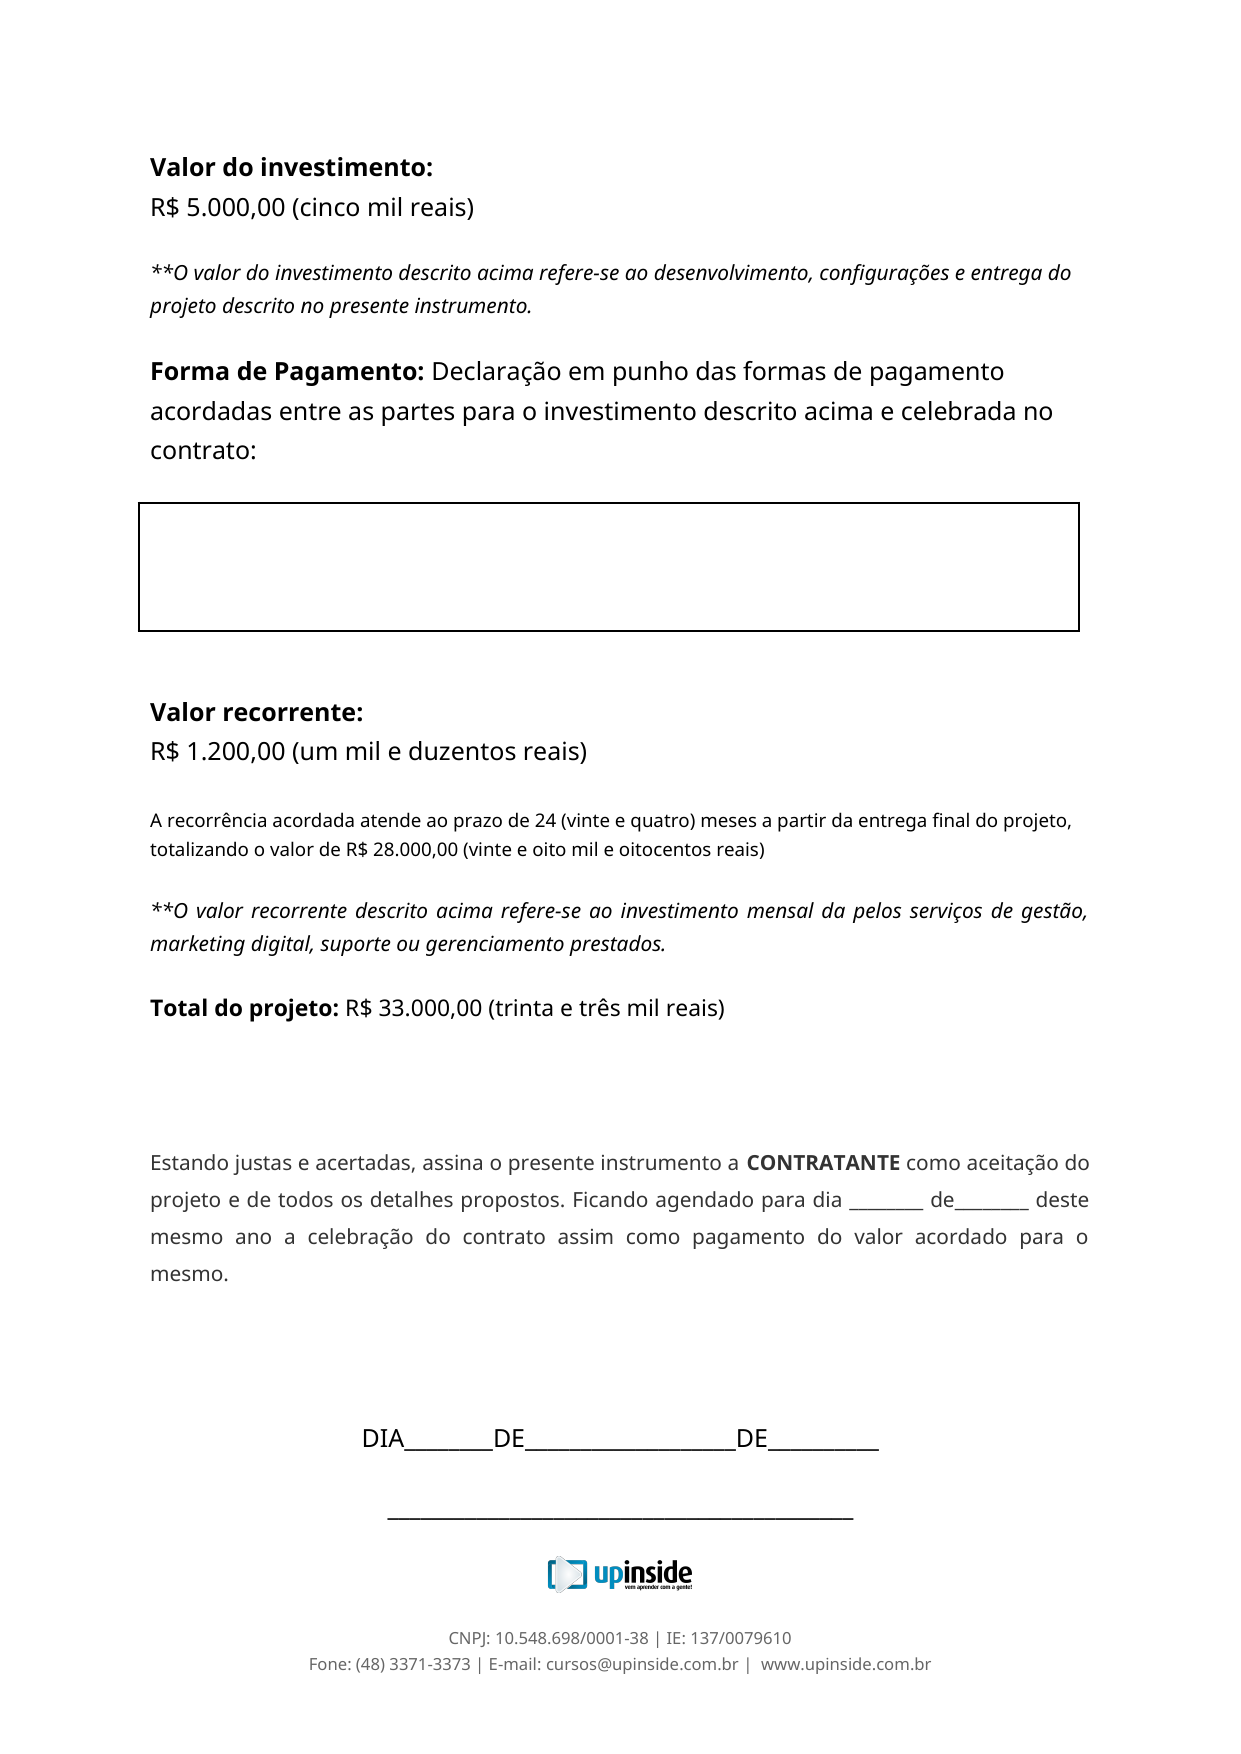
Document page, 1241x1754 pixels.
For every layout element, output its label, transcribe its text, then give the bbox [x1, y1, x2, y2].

table_header [140, 504, 1078, 630]
text **O valor recorrente descrito acima refere-se ao investimento mensal da pelos serviços de gestão, marketing digital, suporte ou gerenciamento prestados. [150, 896, 1090, 957]
text Valor do investimento: R$ 5.000,00 (cinco mil reais) [150, 150, 1090, 223]
text Estando justas e acertadas, assina o presente instrumento a CONTRATANTE como aceitação do projeto e de todos os detalhes propostos. Ficando agendado para dia ________ de________ deste mesmo ano a celebração do contrato assim como pagamento do valor acordado para o mesmo. [150, 1148, 1090, 1287]
text Valor recorrente: R$ 1.200,00 (um mil e duzentos reais) A recorrência acordada atende ao prazo de 24 (vinte e quatro) meses a partir da entrega final do projeto, totalizando o valor de R$ 28.000,00 (vinte e oito mil e oitocentos reais) [150, 694, 1090, 862]
text **O valor do investimento descrito acima refere-se ao desenvolvimento, configurações e entrega do projeto descrito no presente instrumento. [150, 258, 1090, 319]
text DIA________DE___________________DE__________ [150, 1421, 1090, 1455]
text Total do projeto: R$ 33.000,00 (trinta e três mil reais) [150, 992, 1090, 1023]
picture [547, 1556, 693, 1593]
text __________________________________________ [150, 1490, 1090, 1524]
text Forma de Pagamento: Declaração em punho das formas de pagamento acordadas entre as partes para o investimento descrito acima e celebrada no contrato: [150, 354, 1090, 466]
